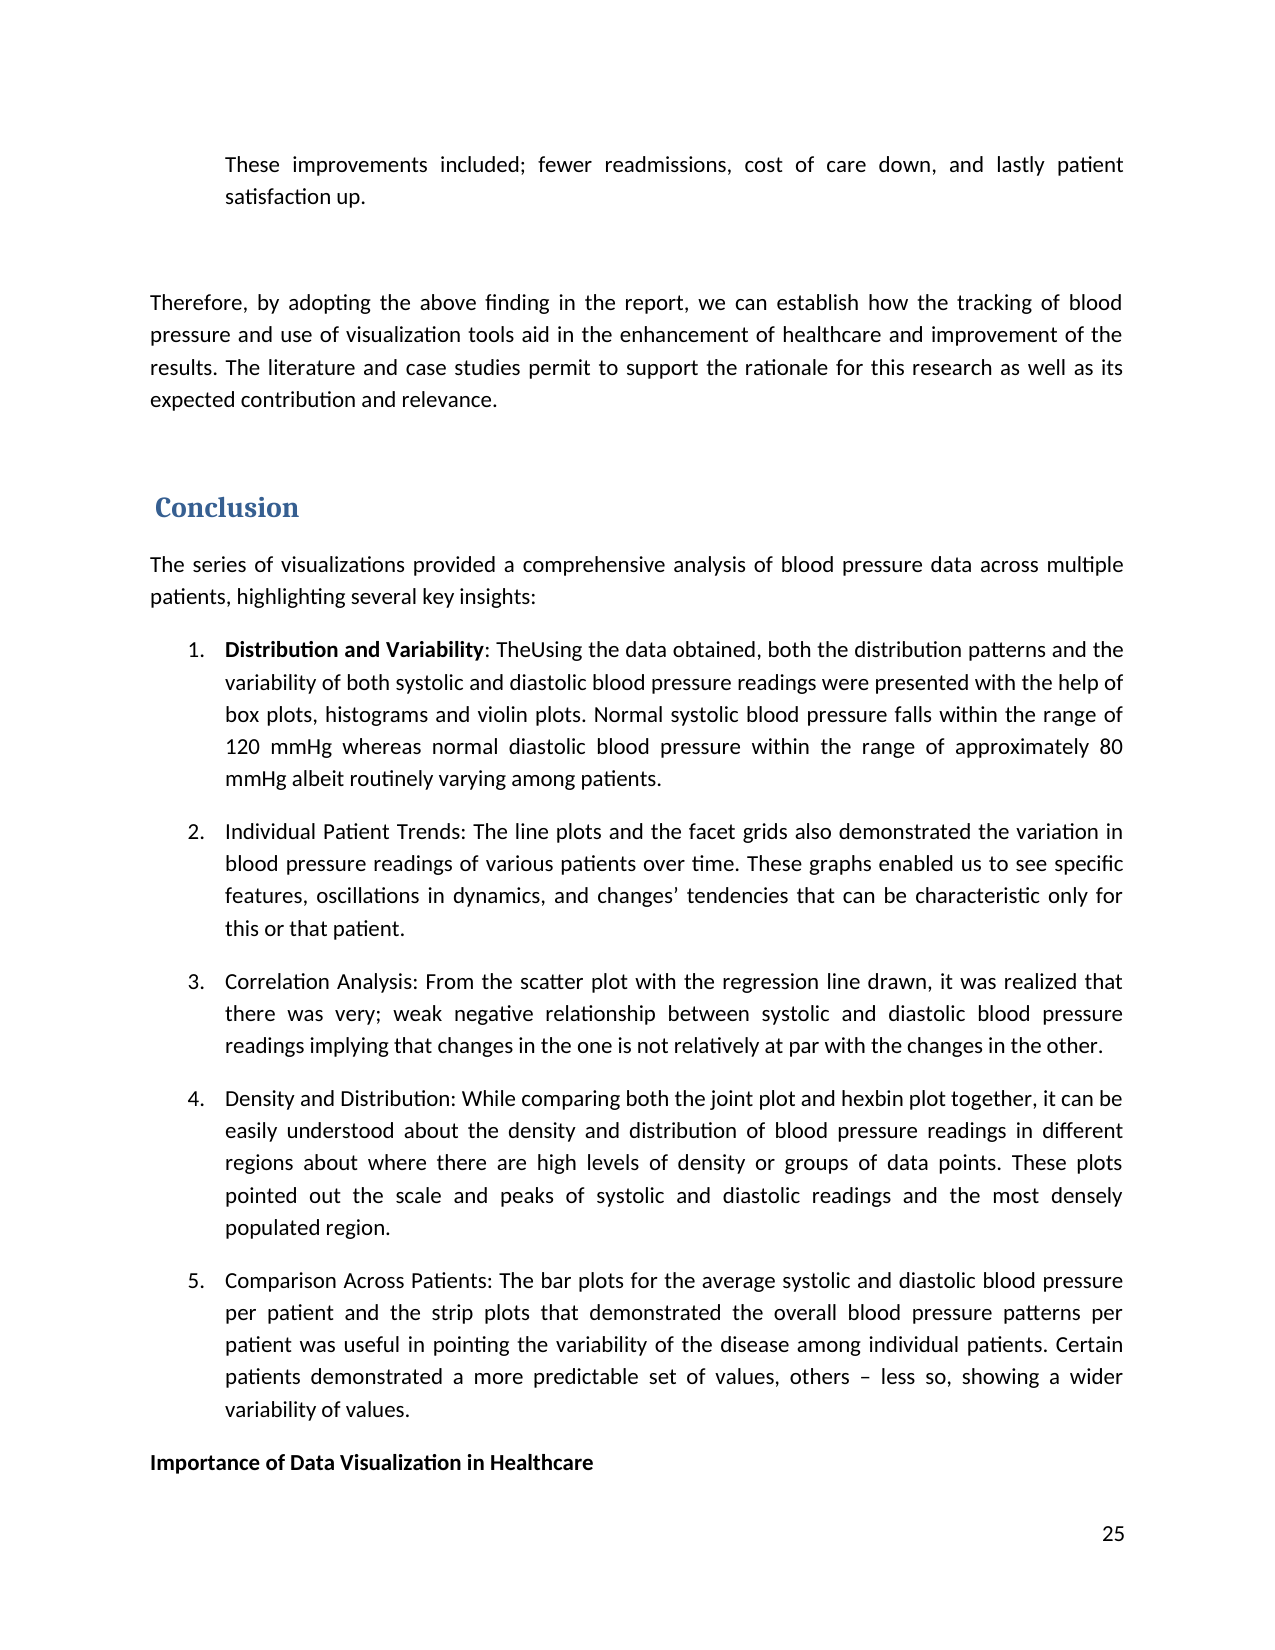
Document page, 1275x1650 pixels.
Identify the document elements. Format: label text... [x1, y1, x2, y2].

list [187, 150, 1125, 210]
text Conclusion [150, 491, 1125, 524]
list Correlation Analysis: From the scatter plot with the regression line drawn, it was realized that there was very; weak negative relationship between systolic and diastolic blood pressure readings implying that changes in the one is not relatively at par with the changes in the other. [187, 967, 1125, 1059]
list Comparison Across Patients: The bar plots for the average systolic and diastolic blood pressure per patient and the strip plots that demonstrated the overall blood pressure patterns per patient was useful in pointing the variability of the disease among individual patients. Certain patients demonstrated a more predictable set of values, others – less so, showing a wider variability of values. [187, 1266, 1125, 1423]
list Individual Patient Trends: The line plots and the facet grids also demonstrated the variation in blood pressure readings of various patients over time. These graphs enabled us to see specific features, oscillations in dynamics, and changes’ tendencies that can be characteristic only for this or that patient. [187, 817, 1125, 942]
list Density and Distribution: While comparing both the joint plot and hexbin plot together, it can be easily understood about the density and distribution of blood pressure readings in different regions about where there are high levels of density or groups of data points. These plots pointed out the scale and peaks of systolic and diastolic readings and the most densely populated region. [187, 1084, 1125, 1241]
text Importance of Data Visualization in Healthcare [150, 1448, 1125, 1476]
text Therefore, by adopting the above finding in the report, we can establish how the tracking of blood pressure and use of visualization tools aid in the enhancement of healthcare and improvement of the results. The literature and case studies permit to support the rationale for this research as well as its expected contribution and relevance. [150, 288, 1125, 413]
text The series of visualizations provided a comprehensive analysis of blood pressure data across multiple patients, highlighting several key insights: [150, 550, 1125, 610]
list Distribution and Variability: TheUsing the data obtained, both the distribution patterns and the variability of both systolic and diastolic blood pressure readings were presented with the help of box plots, histograms and violin plots. Normal systolic blood pressure falls within the range of 120 mmHg whereas normal diastolic blood pressure within the range of approximately 80 mmHg albeit routinely varying among patients. [187, 635, 1125, 792]
